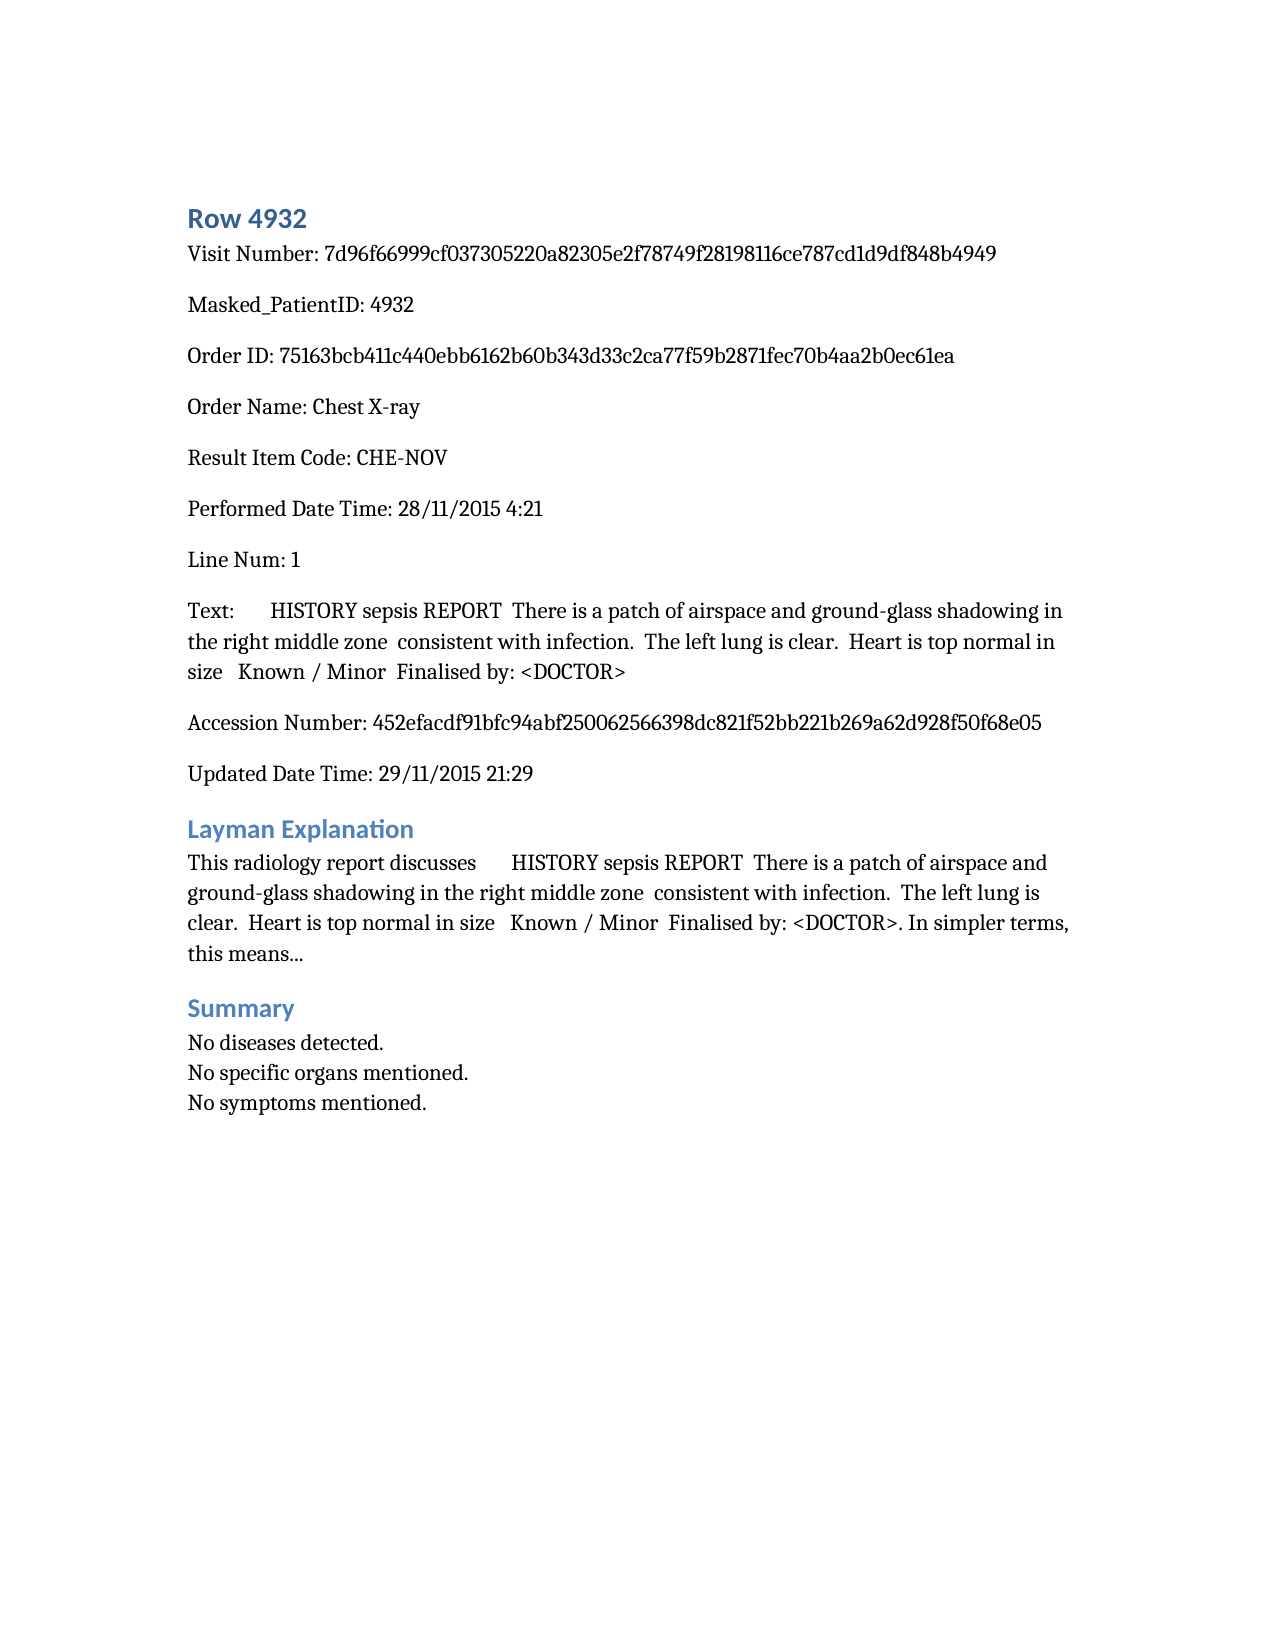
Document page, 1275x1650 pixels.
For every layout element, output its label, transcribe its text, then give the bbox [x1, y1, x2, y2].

text Updated Date Time: 29/11/2015 21:29 [187, 761, 1087, 787]
text Performed Date Time: 28/11/2015 4:21 [187, 496, 1087, 522]
text Masked_PatientID: 4932 [187, 292, 1087, 318]
text This radiology report discusses HISTORY sepsis REPORT There is a patch of airspace and ground-glass shadowing in the right middle zone consistent with infection. The left lung is clear. Heart is top normal in size Known / Minor Finalised by: <DOCTOR>. In simpler terms, this means... [187, 850, 1087, 967]
text Line Num: 1 [187, 547, 1087, 573]
subtitle Row 4932 [187, 200, 1087, 236]
text Visit Number: 7d96f66999cf037305220a82305e2f78749f28198116ce787cd1d9df848b4949 [187, 241, 1087, 267]
text No diseases detected. No specific organs mentioned. No symptoms mentioned. [187, 1029, 1087, 1116]
text Result Item Code: CHE-NOV [187, 445, 1087, 471]
text Order ID: 75163bcb411c440ebb6162b60b343d33c2ca77f59b2871fec70b4aa2b0ec61ea [187, 343, 1087, 369]
text Order Name: Chest X-ray [187, 394, 1087, 420]
text Text: HISTORY sepsis REPORT There is a patch of airspace and ground-glass shadowing in the right middle zone consistent with infection. The left lung is clear. Heart is top normal in size Known / Minor Finalised by: <DOCTOR> [187, 598, 1087, 685]
subtitle Summary [187, 991, 1087, 1024]
text Accession Number: 452efacdf91bfc94abf250062566398dc821f52bb221b269a62d928f50f68e05 [187, 710, 1087, 736]
subtitle Layman Explanation [187, 812, 1087, 845]
